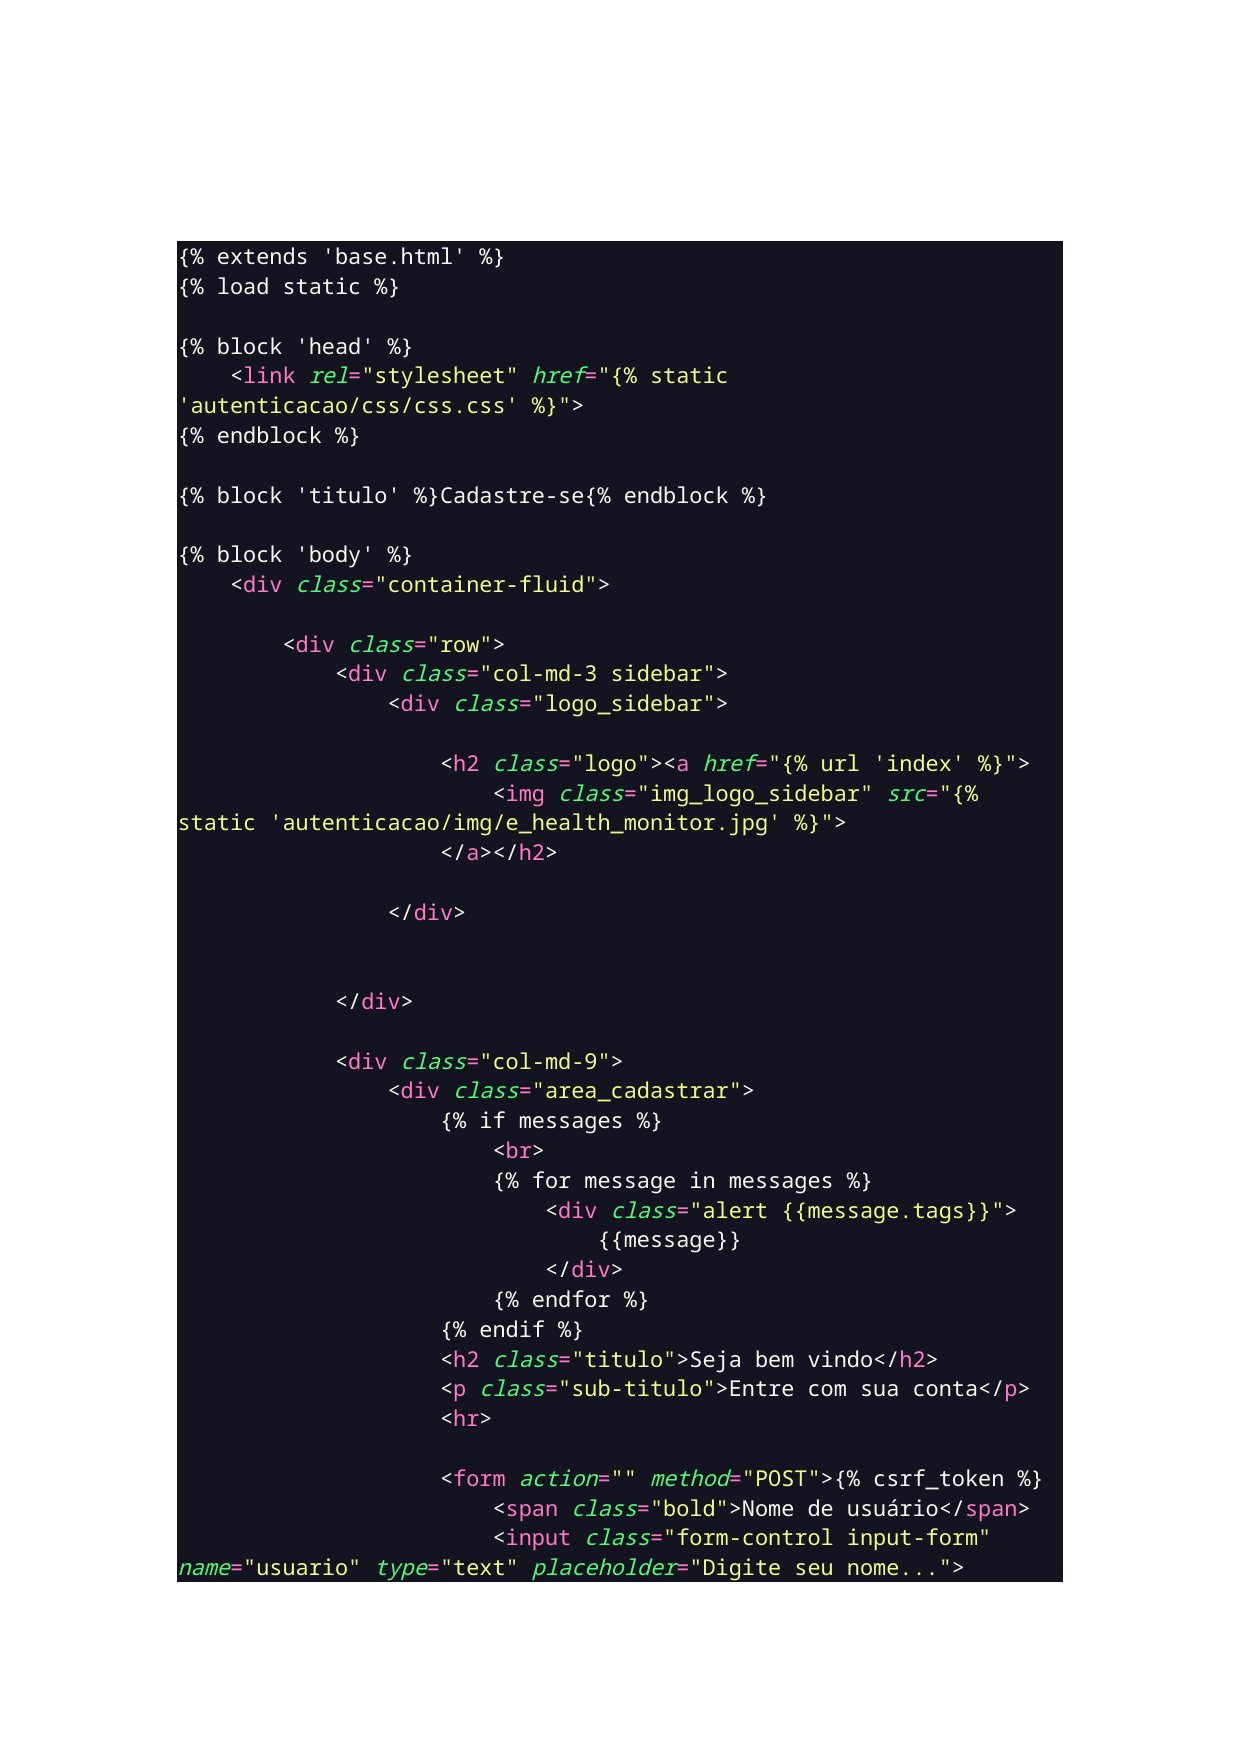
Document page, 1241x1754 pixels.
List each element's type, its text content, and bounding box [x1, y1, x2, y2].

text {% load static %} [177, 271, 1063, 301]
text {% for message in messages %} [177, 1165, 1063, 1195]
text <div class="container-fluid"> [177, 569, 1063, 599]
text <div class="area_cadastrar"> [177, 1076, 1063, 1105]
text <input class="form-control input-form" name="usuario" type="text" placeholder="Digite seu nome..."> [177, 1522, 1063, 1582]
text <h2 class="titulo">Seja bem vindo</h2> [177, 1344, 1063, 1373]
text <div class="alert {{message.tags}}"> [177, 1195, 1063, 1224]
text <img class="img_logo_sidebar" src="{% static 'autenticacao/img/e_health_monitor.jpg' %}"> [177, 778, 1063, 837]
text <div class="col-md-9"> [177, 1046, 1063, 1076]
text <span class="bold">Nome de usuário</span> [177, 1493, 1063, 1522]
text </div> [177, 897, 1063, 927]
text <div class="col-md-3 sidebar"> [177, 658, 1063, 688]
text <br> [177, 1135, 1063, 1165]
text {% block 'body' %} [177, 539, 1063, 569]
text {% extends 'base.html' %} [177, 241, 1063, 271]
text <p class="sub-titulo">Entre com sua conta</p> [177, 1373, 1063, 1403]
text {% endblock %} [177, 420, 1063, 450]
text {% block 'head' %} [177, 331, 1063, 361]
text </a></h2> [177, 837, 1063, 867]
text {% block 'titulo' %}Cadastre-se{% endblock %} [177, 480, 1063, 509]
text {{message}} [177, 1224, 1063, 1254]
text {% endif %} [177, 1314, 1063, 1344]
text <link rel="stylesheet" href="{% static 'autenticacao/css/css.css' %}"> [177, 361, 1063, 420]
text <hr> [177, 1403, 1063, 1433]
text {% if messages %} [177, 1105, 1063, 1135]
text {% endfor %} [177, 1284, 1063, 1314]
text <div class="logo_sidebar"> [177, 688, 1063, 718]
text </div> [177, 1254, 1063, 1284]
text </div> [177, 986, 1063, 1016]
text <form action="" method="POST">{% csrf_token %} [177, 1463, 1063, 1493]
text <h2 class="logo"><a href="{% url 'index' %}"> [177, 748, 1063, 778]
text <div class="row"> [177, 629, 1063, 658]
